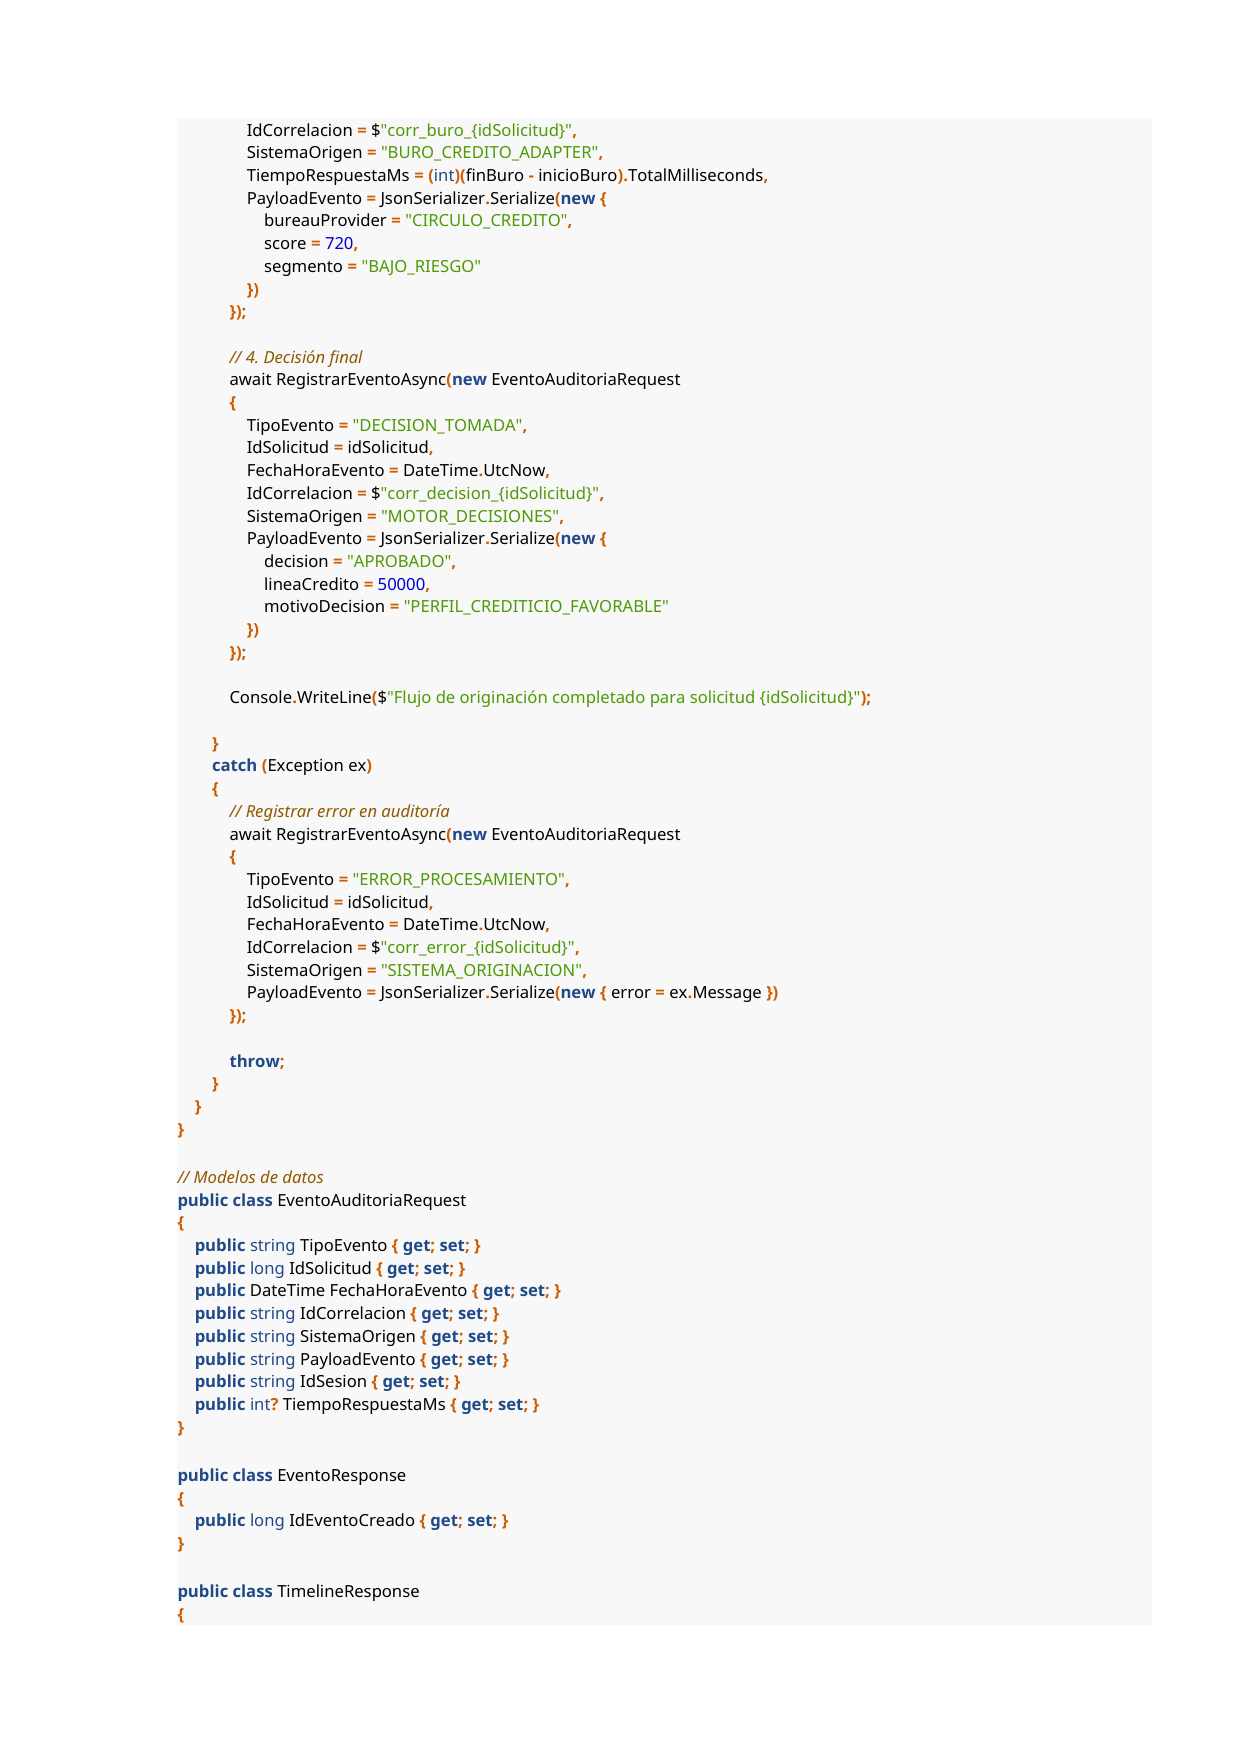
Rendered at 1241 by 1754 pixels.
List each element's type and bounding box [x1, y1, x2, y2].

text [177, 118, 1152, 1625]
